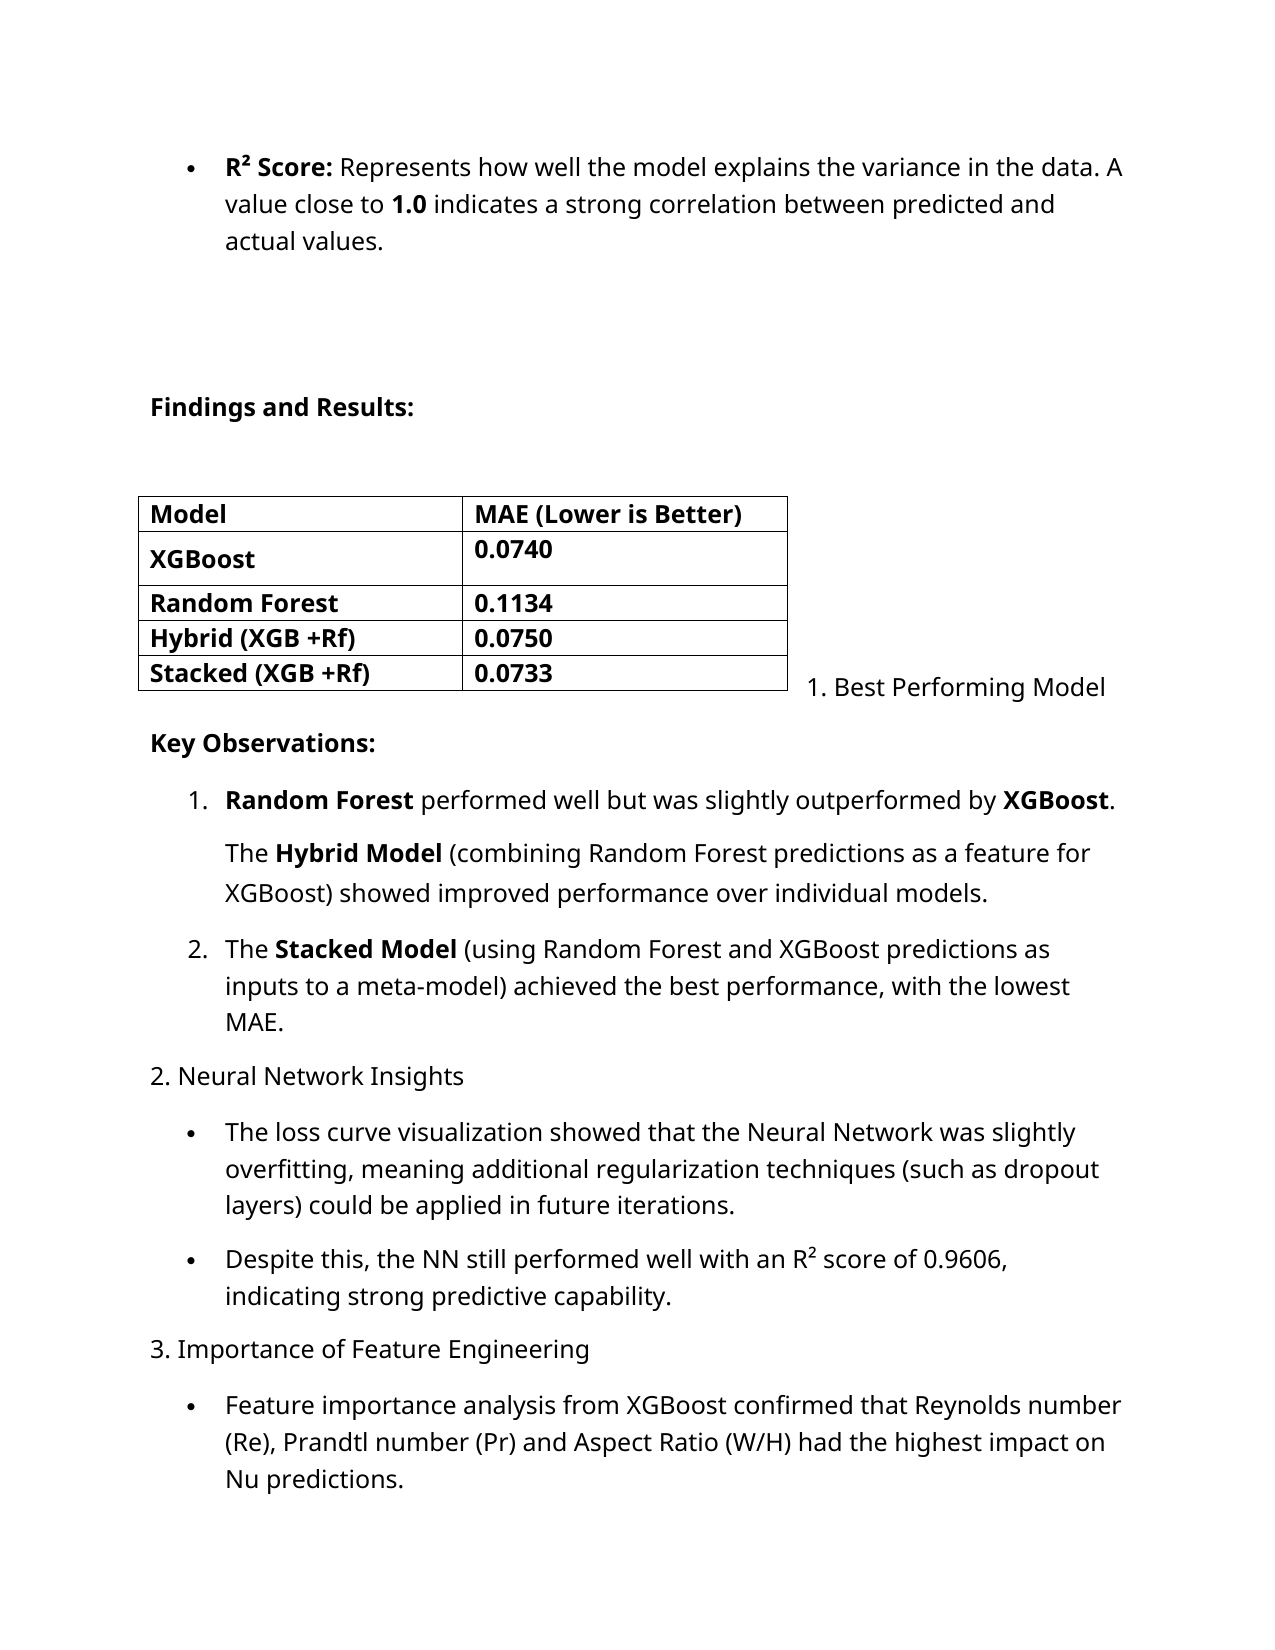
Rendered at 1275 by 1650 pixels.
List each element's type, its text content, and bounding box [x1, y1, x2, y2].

table_cell 0.0740 [463, 532, 787, 585]
table_cell 0.0750 [463, 621, 787, 655]
text 3. Importance of Feature Engineering [150, 1332, 1125, 1366]
table_cell Hybrid (XGB +Rf) [139, 621, 462, 655]
table_header Model [139, 497, 462, 531]
table_cell 0.1134 [463, 586, 787, 620]
list Random Forest performed well but was slightly outperformed by XGBoost. [187, 782, 1125, 816]
table_cell Random Forest [139, 586, 462, 620]
text Key Observations: [150, 726, 1125, 760]
list Despite this, the NN still performed well with an R² score of 0.9606, indicating strong predictive capability. [187, 1241, 1125, 1312]
list The loss curve visualization showed that the Neural Network was slightly overfitting, meaning additional regularization techniques (such as dropout layers) could be applied in future iterations. [187, 1114, 1125, 1222]
text Findings and Results: [150, 389, 1125, 423]
table_cell XGBoost [139, 532, 462, 585]
table_cell 0.0733 [463, 656, 787, 690]
text The Hybrid Model (combining Random Forest predictions as a feature for XGBoost) showed improved performance over individual models. [225, 836, 1125, 909]
table_header MAE (Lower is Better) [463, 497, 787, 531]
text 1. Best Performing Model [150, 670, 1125, 704]
list The Stacked Model (using Random Forest and XGBoost predictions as inputs to a meta-model) achieved the best performance, with the lowest MAE. [187, 931, 1125, 1039]
table_cell Stacked (XGB +Rf) [139, 656, 462, 690]
list R² Score: Represents how well the model explains the variance in the data. A value close to 1.0 indicates a strong correlation between predicted and actual values. [187, 150, 1125, 258]
list Feature importance analysis from XGBoost confirmed that Reynolds number (Re), Prandtl number (Pr) and Aspect Ratio (W/H) had the highest impact on Nu predictions. [187, 1388, 1125, 1495]
text 2. Neural Network Insights [150, 1058, 1125, 1092]
